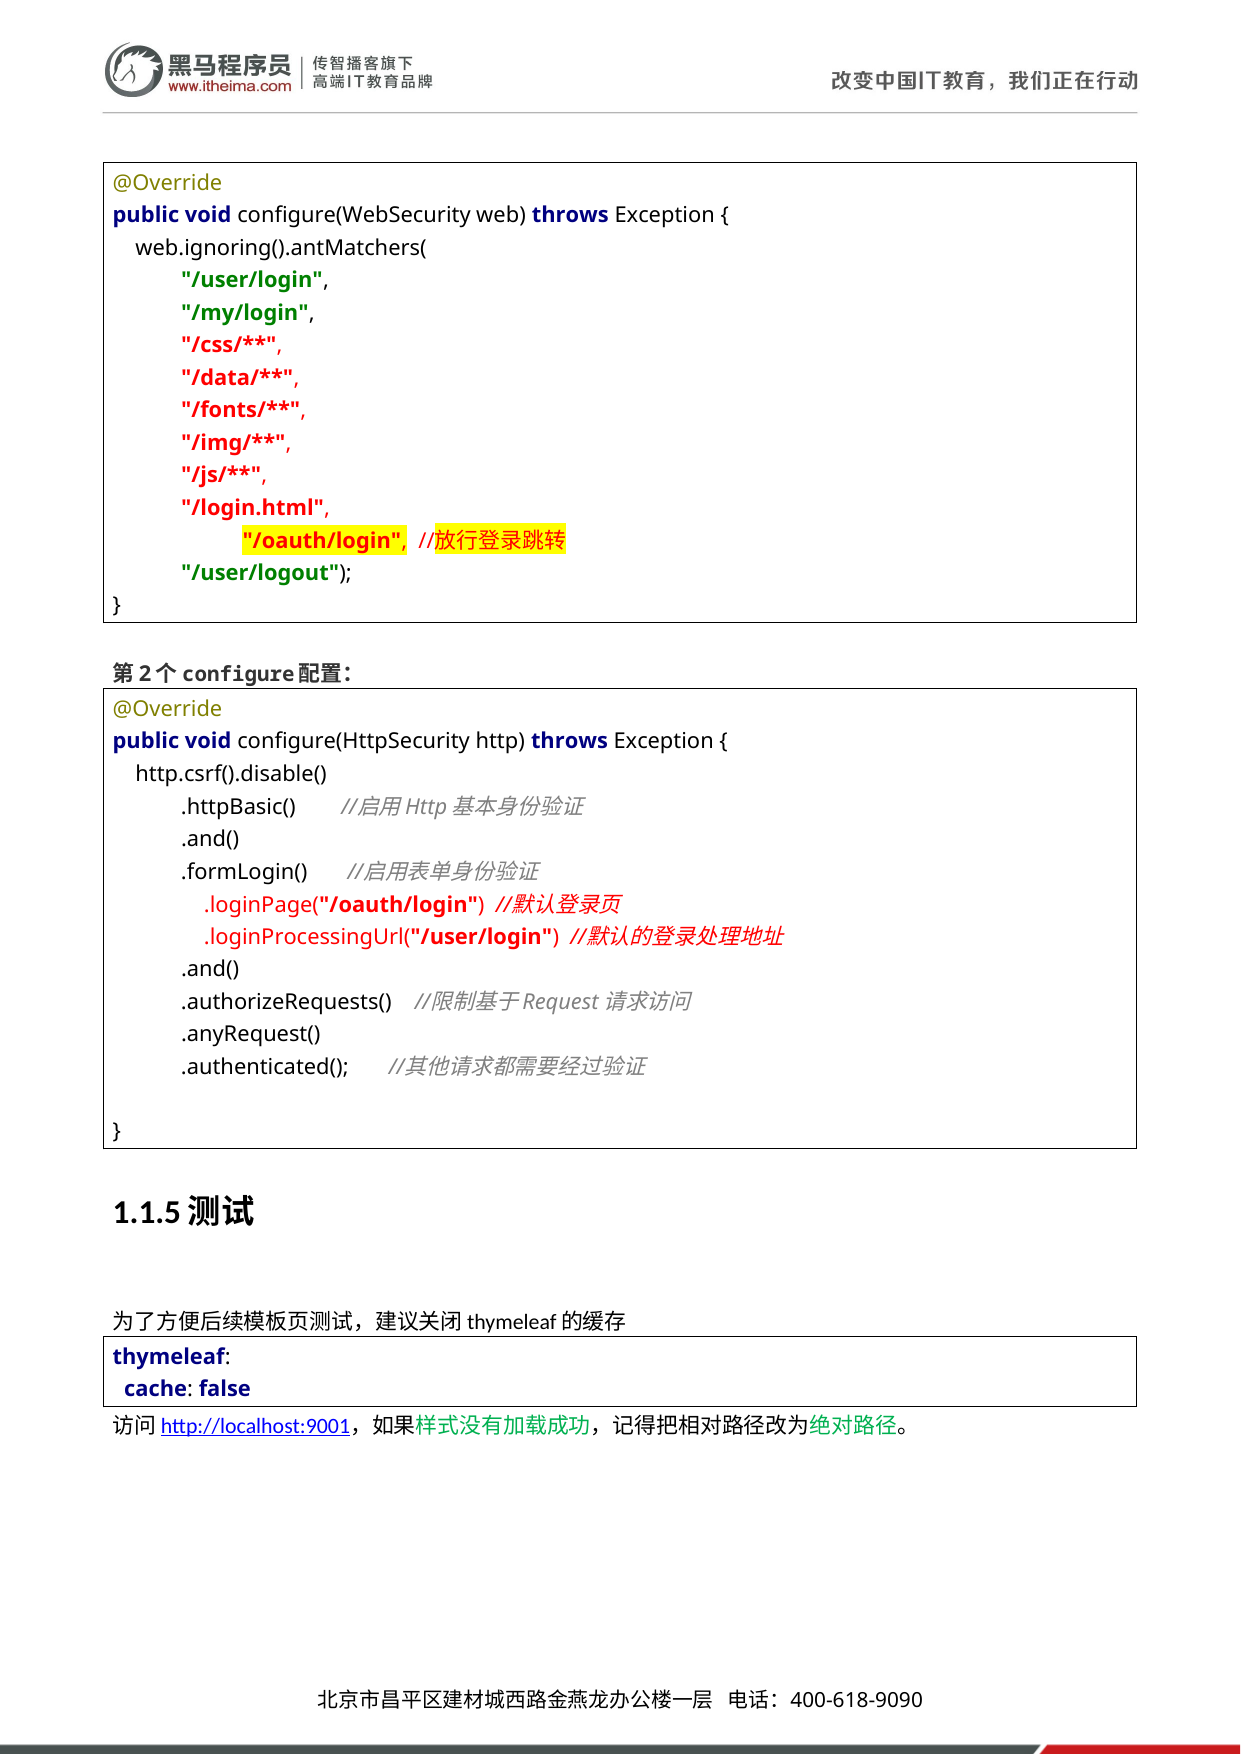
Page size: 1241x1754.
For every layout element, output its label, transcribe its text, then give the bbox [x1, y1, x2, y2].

text 为了方便后续模板页测试，建议关闭thymeleaf的缓存 [112, 1304, 1128, 1336]
subtitle 测试 [112, 1177, 1128, 1242]
text "/oauth/login", //放行登录跳转 "/user/logout"); } [104, 519, 1136, 622]
text 第2个configure配置： [112, 656, 1128, 688]
text @Override public void configure(HttpSecurity http) throws Exception { http.csrf().disable() .httpBasic() //启用Http基本身份验证 .and() .formLogin() //启用表单身份验证 .loginPage("/oauth/login") //默认登录页 .loginProcessingUrl("/user/login") //默认的登录处理地址 .and() .authorizeRequests() //限制基于Request请求访问 .anyRequest() .authenticated(); //其他请求都需要经过验证 } [104, 689, 1136, 1148]
text thymeleaf: cache: false [104, 1337, 1136, 1406]
picture [0, 4, 1240, 121]
text 访问http://localhost:9001，如果样式没有加载成功，记得把相对路径改为绝对路径。 [112, 1407, 1128, 1440]
picture [0, 1686, 1241, 1754]
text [104, 163, 1136, 519]
